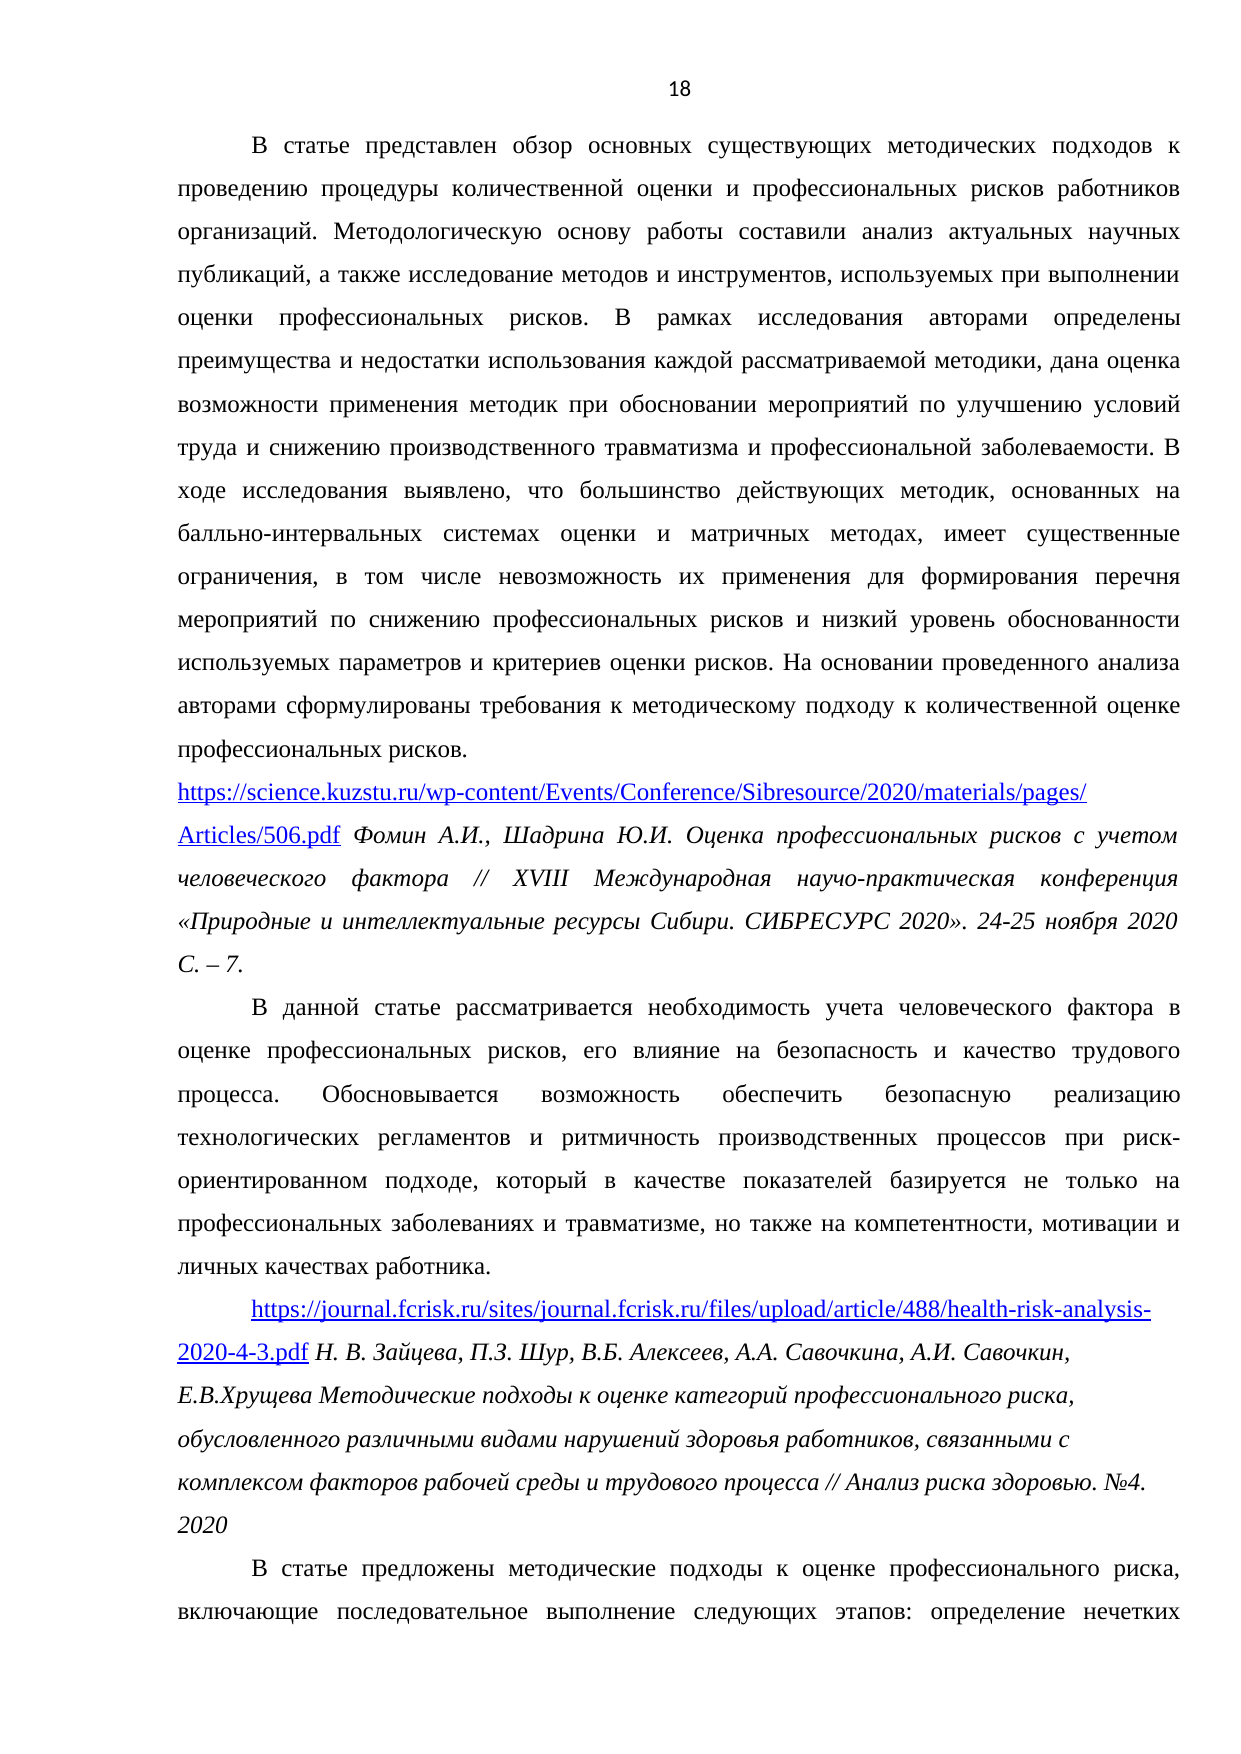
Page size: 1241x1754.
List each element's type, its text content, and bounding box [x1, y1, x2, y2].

text В статье представлен обзор основных существующих методических подходов к проведению процедуры количественной оценки и профессиональных рисков работников организаций. Методологическую основу работы составили анализ актуальных научных публикаций, а также исследование методов и инструментов, используемых при выполнении оценки профессиональных рисков. В рамках исследования авторами определены преимущества и недостатки использования каждой рассматриваемой методики, дана оценка возможности применения методик при обосновании мероприятий по улучшению условий труда и снижению производственного травматизма и профессиональной заболеваемости. В ходе исследования выявлено, что большинство действующих методик, основанных на балльно-интервальных системах оценки и матричных методах, имеет существенные ограничения, в том числе невозможность их применения для формирования перечня мероприятий по снижению профессиональных рисков и низкий уровень обоснованности используемых параметров и критериев оценки рисков. На основании проведенного анализа авторами сформулированы требования к методическому подходу к количественной оценке профессиональных рисков. [177, 130, 1181, 762]
text https://science.kuzstu.ru/wp-content/Events/Conference/Sibresource/2020/materials/pages/Articles/506.pdf Фомин А.И., Шадрина Ю.И. Оценка профессиональных рисков с учетом человеческого фактора // XVӀӀӀ Международная научо-практическая конференция «Природные и интеллектуальные ресурсы Сибири. СИБРЕСУРС 2020». 24-25 ноября 2020 С. – 7. [177, 777, 1181, 978]
text В данной статье рассматривается необходимость учета человеческого фактора в оценке профессиональных рисков, его влияние на безопасность и качество трудового процесса. Обосновывается возможность обеспечить безопасную реализацию технологических регламентов и ритмичность производственных процессов при риск-ориентированном подходе, который в качестве показателей базируется не только на профессиональных заболеваниях и травматизме, но также на компетентности, мотивации и личных качествах работника. [177, 992, 1181, 1280]
text https://journal.fcrisk.ru/sites/journal.fcrisk.ru/files/upload/article/488/health-risk-analysis-2020-4-3.pdf Н. В. Зайцева, П.З. Шур, В.Б. Алексеев, А.А. Савочкина, А.И. Савочкин, Е.В.Хрущева Методические подходы к оценке категорий профессионального риска, обусловленного различными видами нарушений здоровья работников, связанными с комплексом факторов рабочей среды и трудового процесса // Анализ риска здоровью. №4. 2020 [177, 1294, 1181, 1539]
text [177, 1553, 1181, 1625]
